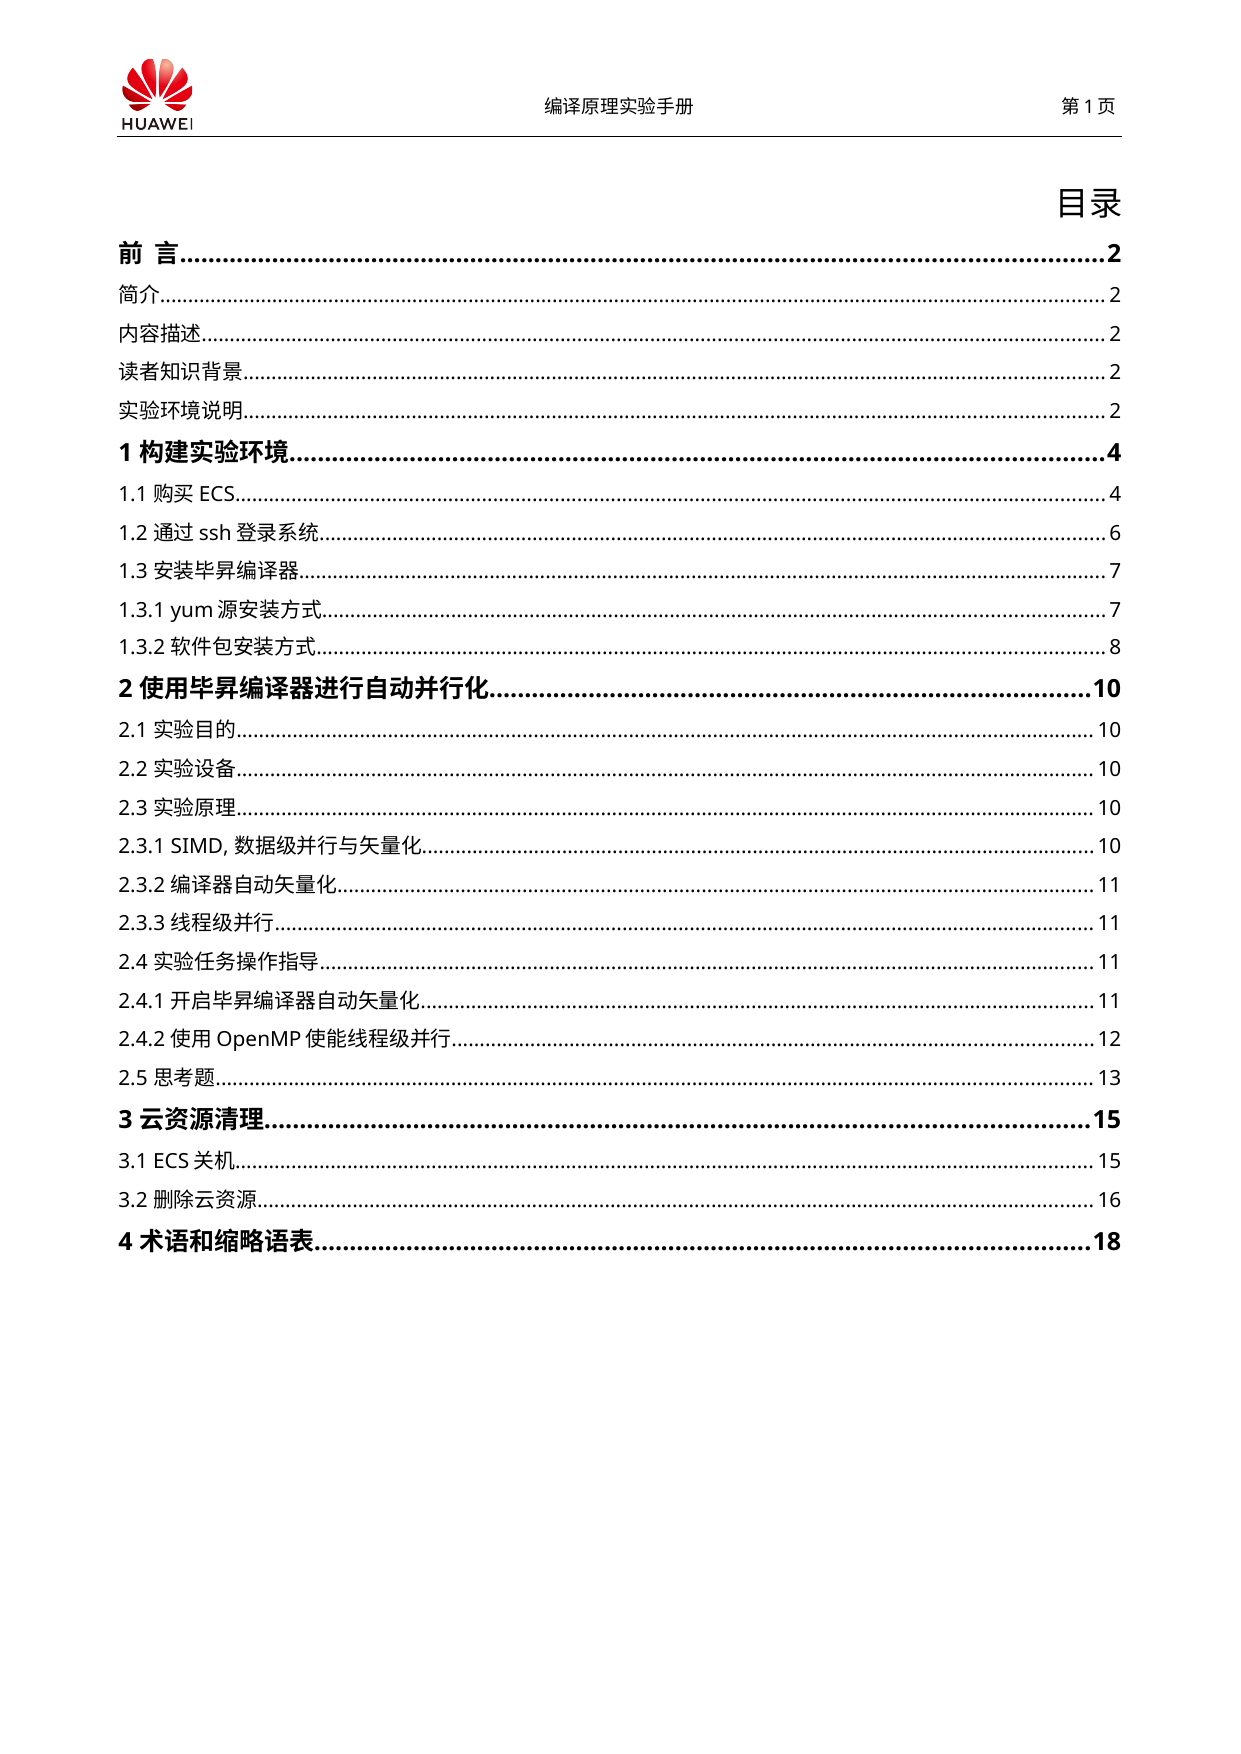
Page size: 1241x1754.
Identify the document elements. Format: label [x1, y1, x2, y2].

picture [122, 59, 193, 130]
